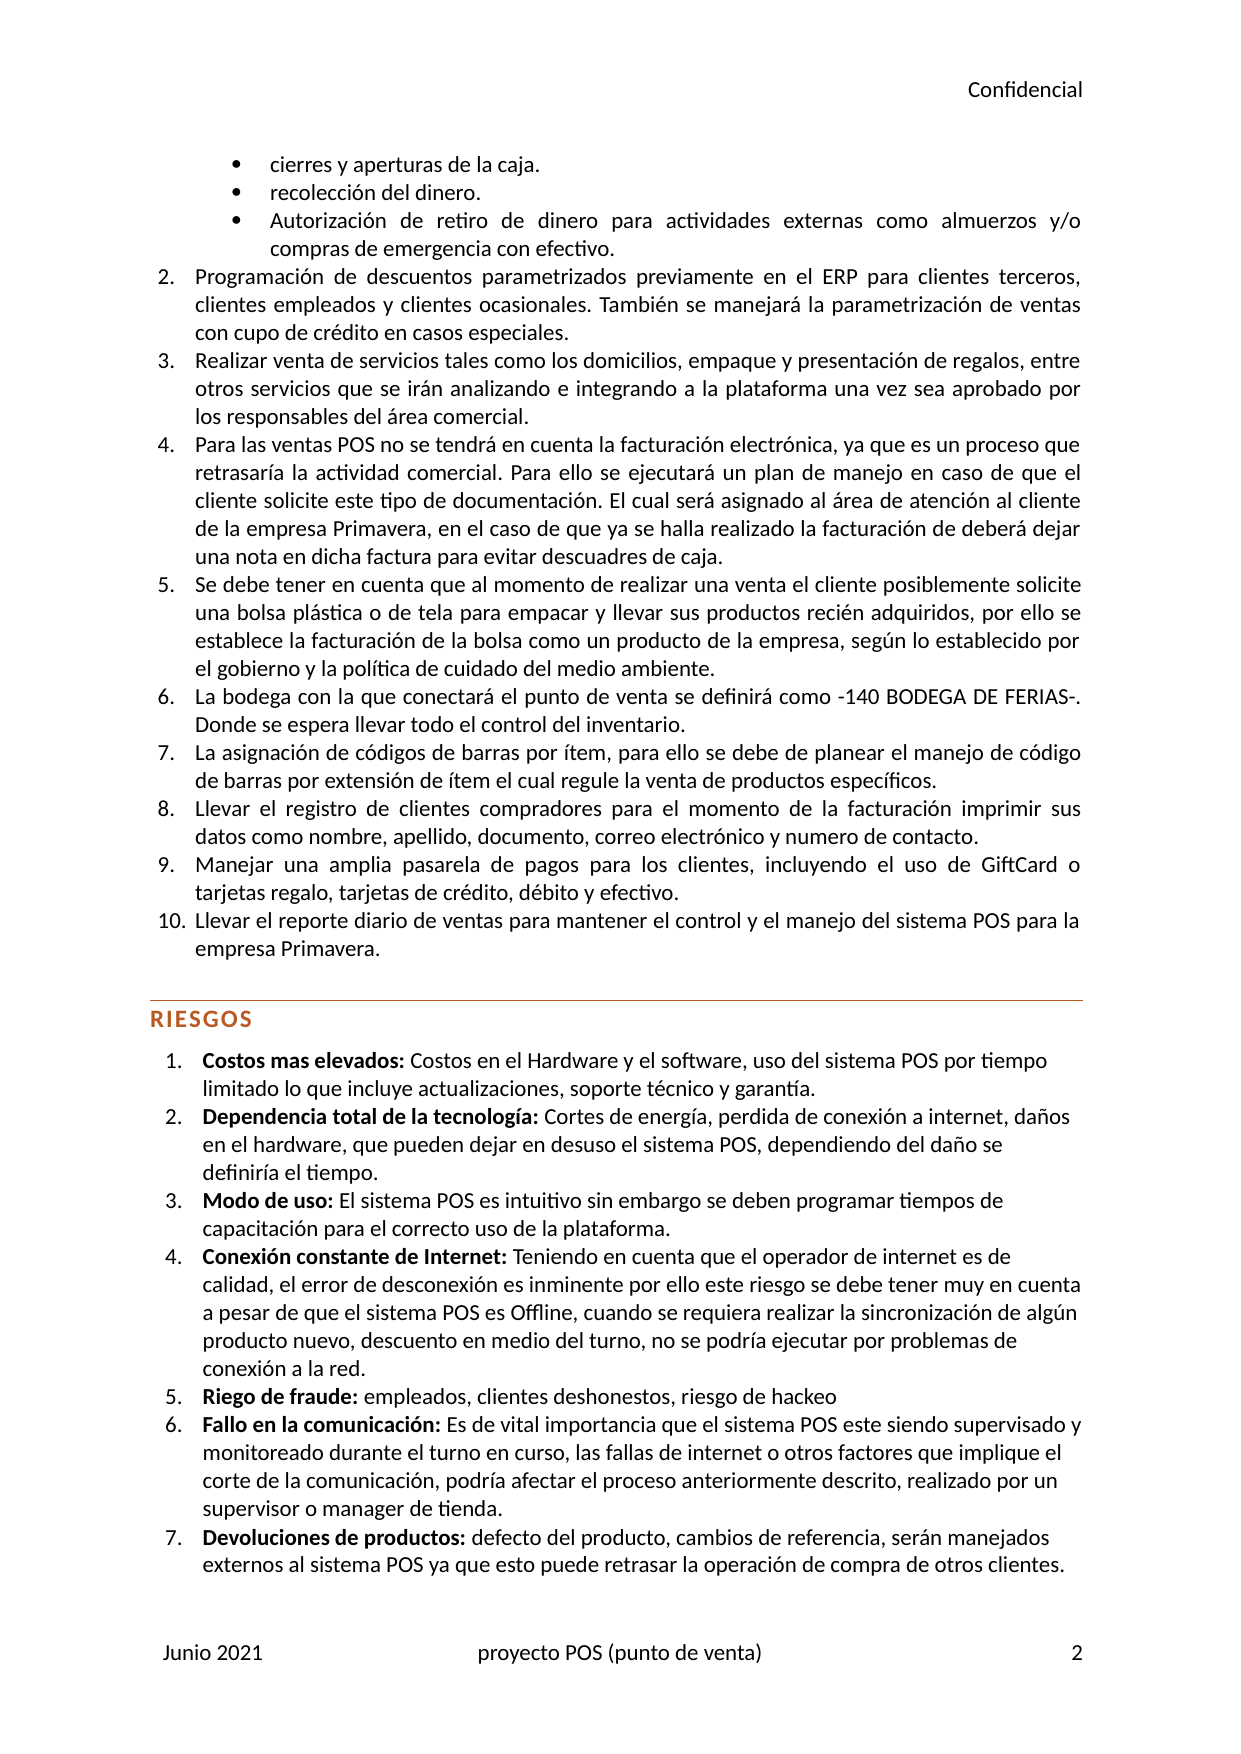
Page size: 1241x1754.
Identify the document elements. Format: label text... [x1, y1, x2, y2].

list recolección del dinero. [232, 178, 1083, 206]
list Autorización de retiro de dinero para actividades externas como almuerzos y/o compras de emergencia con efectivo. [232, 206, 1083, 262]
subtitle riesgos [150, 1001, 1083, 1034]
list Devoluciones de productos: defecto del producto, cambios de referencia, serán manejados externos al sistema POS ya que esto puede retrasar la operación de compra de otros clientes. [165, 1523, 1083, 1579]
list Se debe tener en cuenta que al momento de realizar una venta el cliente posiblemente solicite una bolsa plástica o de tela para empacar y llevar sus productos recién adquiridos, por ello se establece la facturación de la bolsa como un producto de la empresa, según lo establecido por el gobierno y la política de cuidado del medio ambiente. [157, 570, 1083, 682]
list cierres y aperturas de la caja. [232, 150, 1083, 178]
list La bodega con la que conectará el punto de venta se definirá como -140 BODEGA DE FERIAS-. Donde se espera llevar todo el control del inventario. [157, 682, 1083, 738]
list Dependencia total de la tecnología: Cortes de energía, perdida de conexión a internet, daños en el hardware, que pueden dejar en desuso el sistema POS, dependiendo del daño se definiría el tiempo. [165, 1102, 1083, 1186]
list La asignación de códigos de barras por ítem, para ello se debe de planear el manejo de código de barras por extensión de ítem el cual regule la venta de productos específicos. [157, 738, 1083, 794]
list Fallo en la comunicación: Es de vital importancia que el sistema POS este siendo supervisado y monitoreado durante el turno en curso, las fallas de internet o otros factores que implique el corte de la comunicación, podría afectar el proceso anteriormente descrito, realizado por un supervisor o manager de tienda. [165, 1411, 1083, 1523]
list Realizar venta de servicios tales como los domicilios, empaque y presentación de regalos, entre otros servicios que se irán analizando e integrando a la plataforma una vez sea aprobado por los responsables del área comercial. [157, 346, 1083, 430]
list Llevar el reporte diario de ventas para mantener el control y el manejo del sistema POS para la empresa Primavera. [157, 907, 1083, 963]
list Costos mas elevados: Costos en el Hardware y el software, uso del sistema POS por tiempo limitado lo que incluye actualizaciones, soporte técnico y garantía. [165, 1046, 1083, 1102]
list Riego de fraude: empleados, clientes deshonestos, riesgo de hackeo [165, 1382, 1083, 1411]
list Conexión constante de Internet: Teniendo en cuenta que el operador de internet es de calidad, el error de desconexión es inminente por ello este riesgo se debe tener muy en cuenta a pesar de que el sistema POS es Offline, cuando se requiera realizar la sincronización de algún producto nuevo, descuento en medio del turno, no se podría ejecutar por problemas de conexión a la red. [165, 1242, 1083, 1382]
list Llevar el registro de clientes compradores para el momento de la facturación imprimir sus datos como nombre, apellido, documento, correo electrónico y numero de contacto. [157, 794, 1083, 851]
list Programación de descuentos parametrizados previamente en el ERP para clientes terceros, clientes empleados y clientes ocasionales. También se manejará la parametrización de ventas con cupo de crédito en casos especiales. [157, 262, 1083, 346]
list Modo de uso: El sistema POS es intuitivo sin embargo se deben programar tiempos de capacitación para el correcto uso de la plataforma. [165, 1186, 1083, 1242]
list Manejar una amplia pasarela de pagos para los clientes, incluyendo el uso de GiftCard o tarjetas regalo, tarjetas de crédito, débito y efectivo. [157, 851, 1083, 907]
list Para las ventas POS no se tendrá en cuenta la facturación electrónica, ya que es un proceso que retrasaría la actividad comercial. Para ello se ejecutará un plan de manejo en caso de que el cliente solicite este tipo de documentación. El cual será asignado al área de atención al cliente de la empresa Primavera, en el caso de que ya se halla realizado la facturación de deberá dejar una nota en dicha factura para evitar descuadres de caja. [157, 430, 1083, 570]
